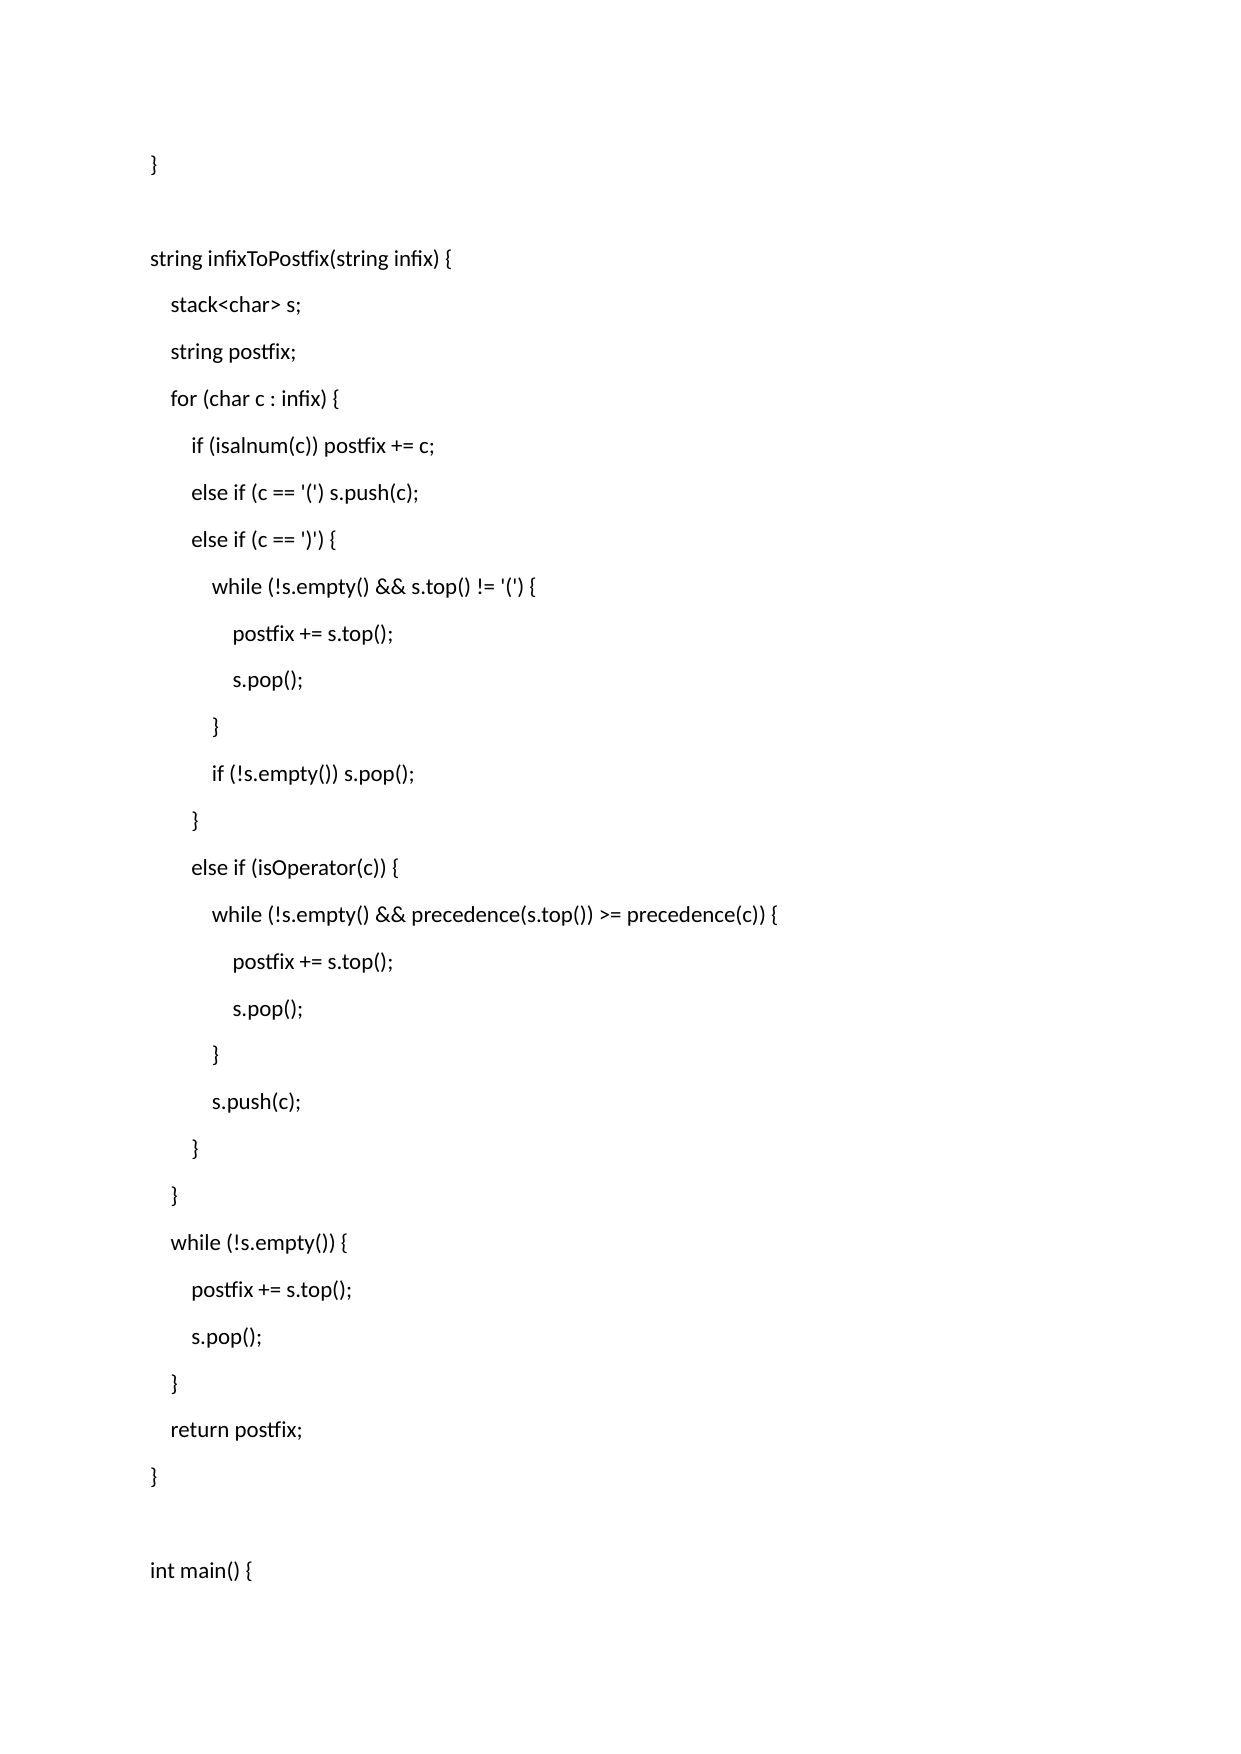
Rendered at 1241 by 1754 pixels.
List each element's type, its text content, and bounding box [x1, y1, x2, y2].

text } [150, 150, 1090, 178]
text else if (isOperator(c)) { [150, 853, 1090, 881]
text string postfix; [150, 337, 1090, 366]
text if (isalnum(c)) postfix += c; [150, 431, 1090, 459]
text } [150, 1134, 1090, 1162]
text while (!s.empty()) { [150, 1228, 1090, 1256]
text s.pop(); [150, 666, 1090, 694]
text else if (c == ')') { [150, 525, 1090, 553]
text } [150, 712, 1090, 741]
text return postfix; [150, 1416, 1090, 1444]
text s.pop(); [150, 1322, 1090, 1350]
text s.pop(); [150, 994, 1090, 1022]
text } [150, 806, 1090, 834]
text } [150, 1041, 1090, 1069]
text string infixToPostfix(string infix) { [150, 244, 1090, 272]
text postfix += s.top(); [150, 947, 1090, 975]
text stack<char> s; [150, 291, 1090, 319]
text } [150, 1369, 1090, 1397]
text int main() { [150, 1556, 1090, 1584]
text } [150, 1181, 1090, 1209]
text while (!s.empty() && s.top() != '(') { [150, 572, 1090, 600]
text } [150, 1462, 1090, 1491]
text postfix += s.top(); [150, 619, 1090, 647]
text while (!s.empty() && precedence(s.top()) >= precedence(c)) { [150, 900, 1090, 928]
text else if (c == '(') s.push(c); [150, 478, 1090, 506]
text for (char c : infix) { [150, 384, 1090, 412]
text if (!s.empty()) s.pop(); [150, 759, 1090, 787]
text s.push(c); [150, 1087, 1090, 1116]
text postfix += s.top(); [150, 1275, 1090, 1303]
